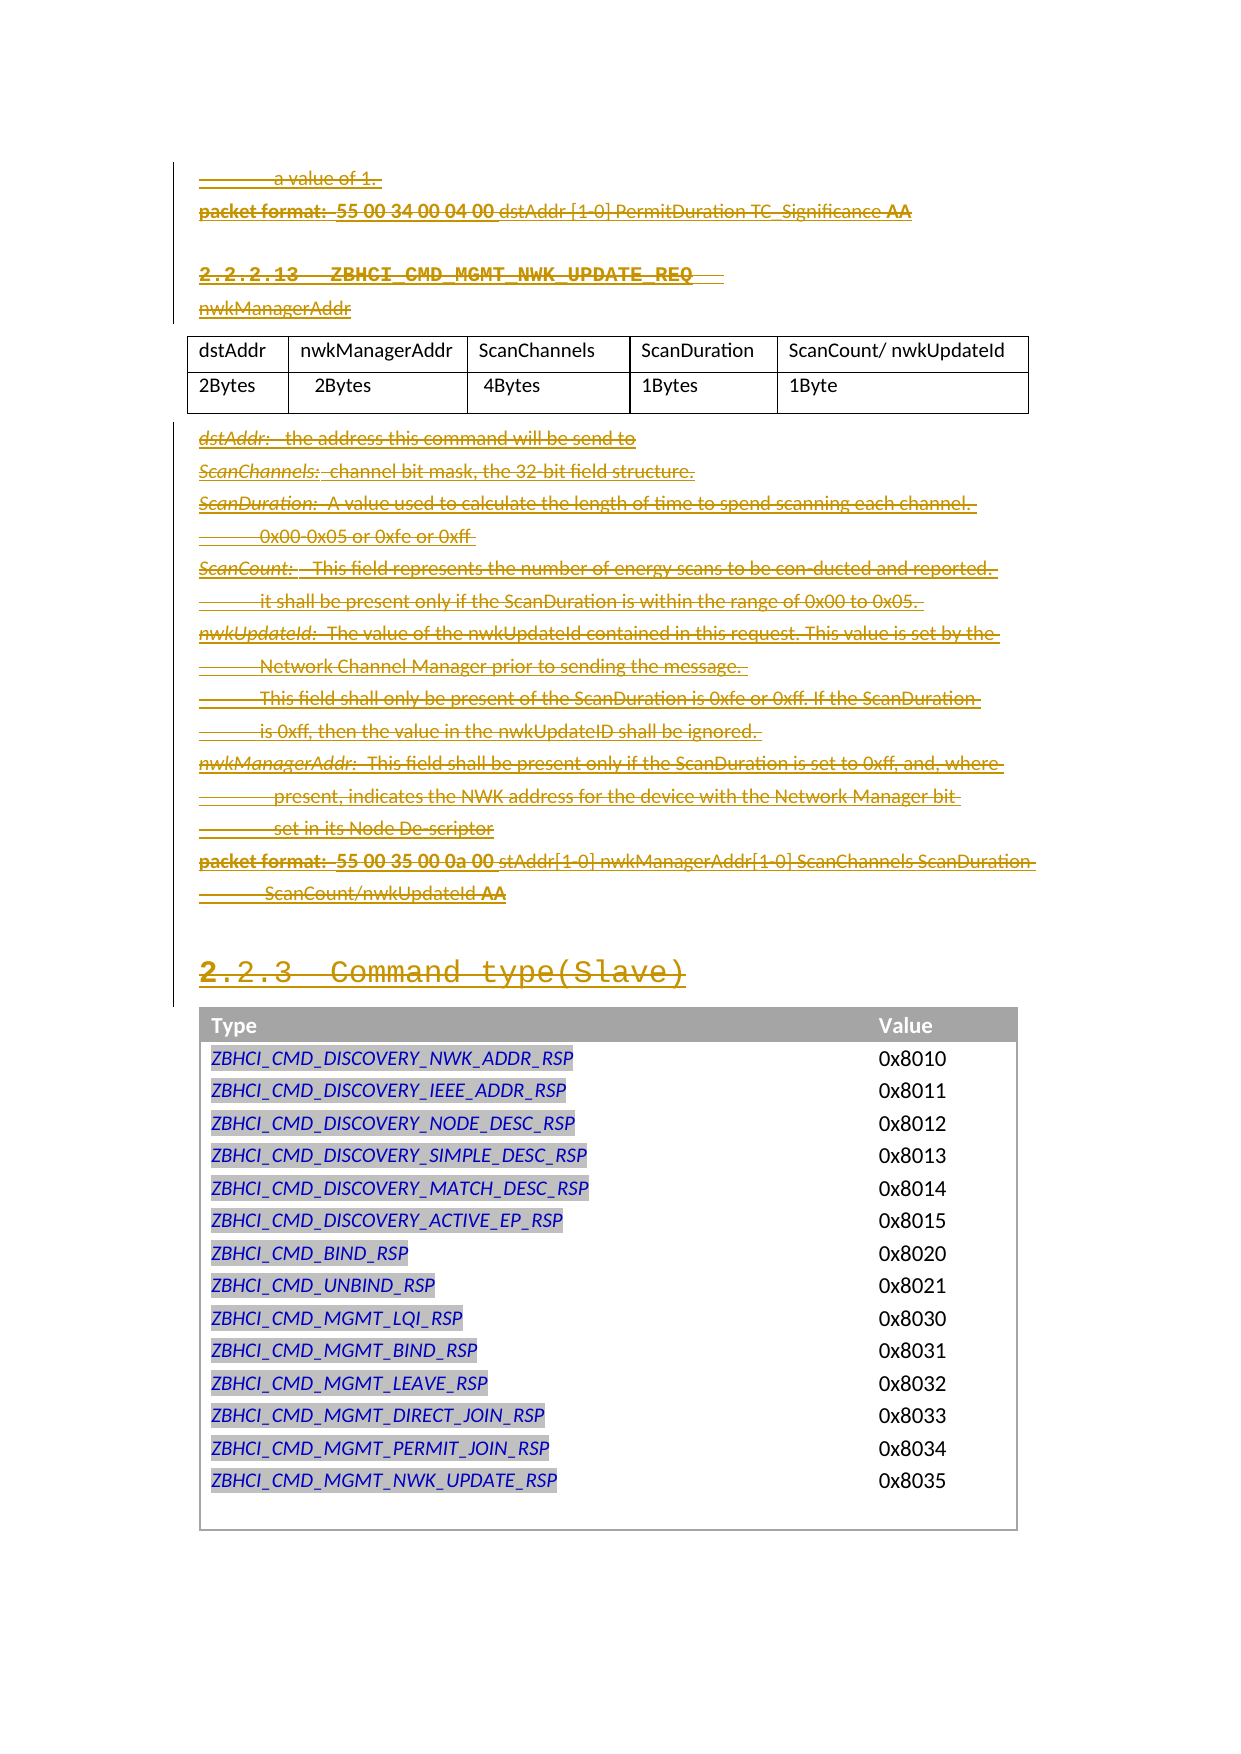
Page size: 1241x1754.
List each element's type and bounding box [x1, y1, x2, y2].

table_cell [188, 162, 1070, 1564]
